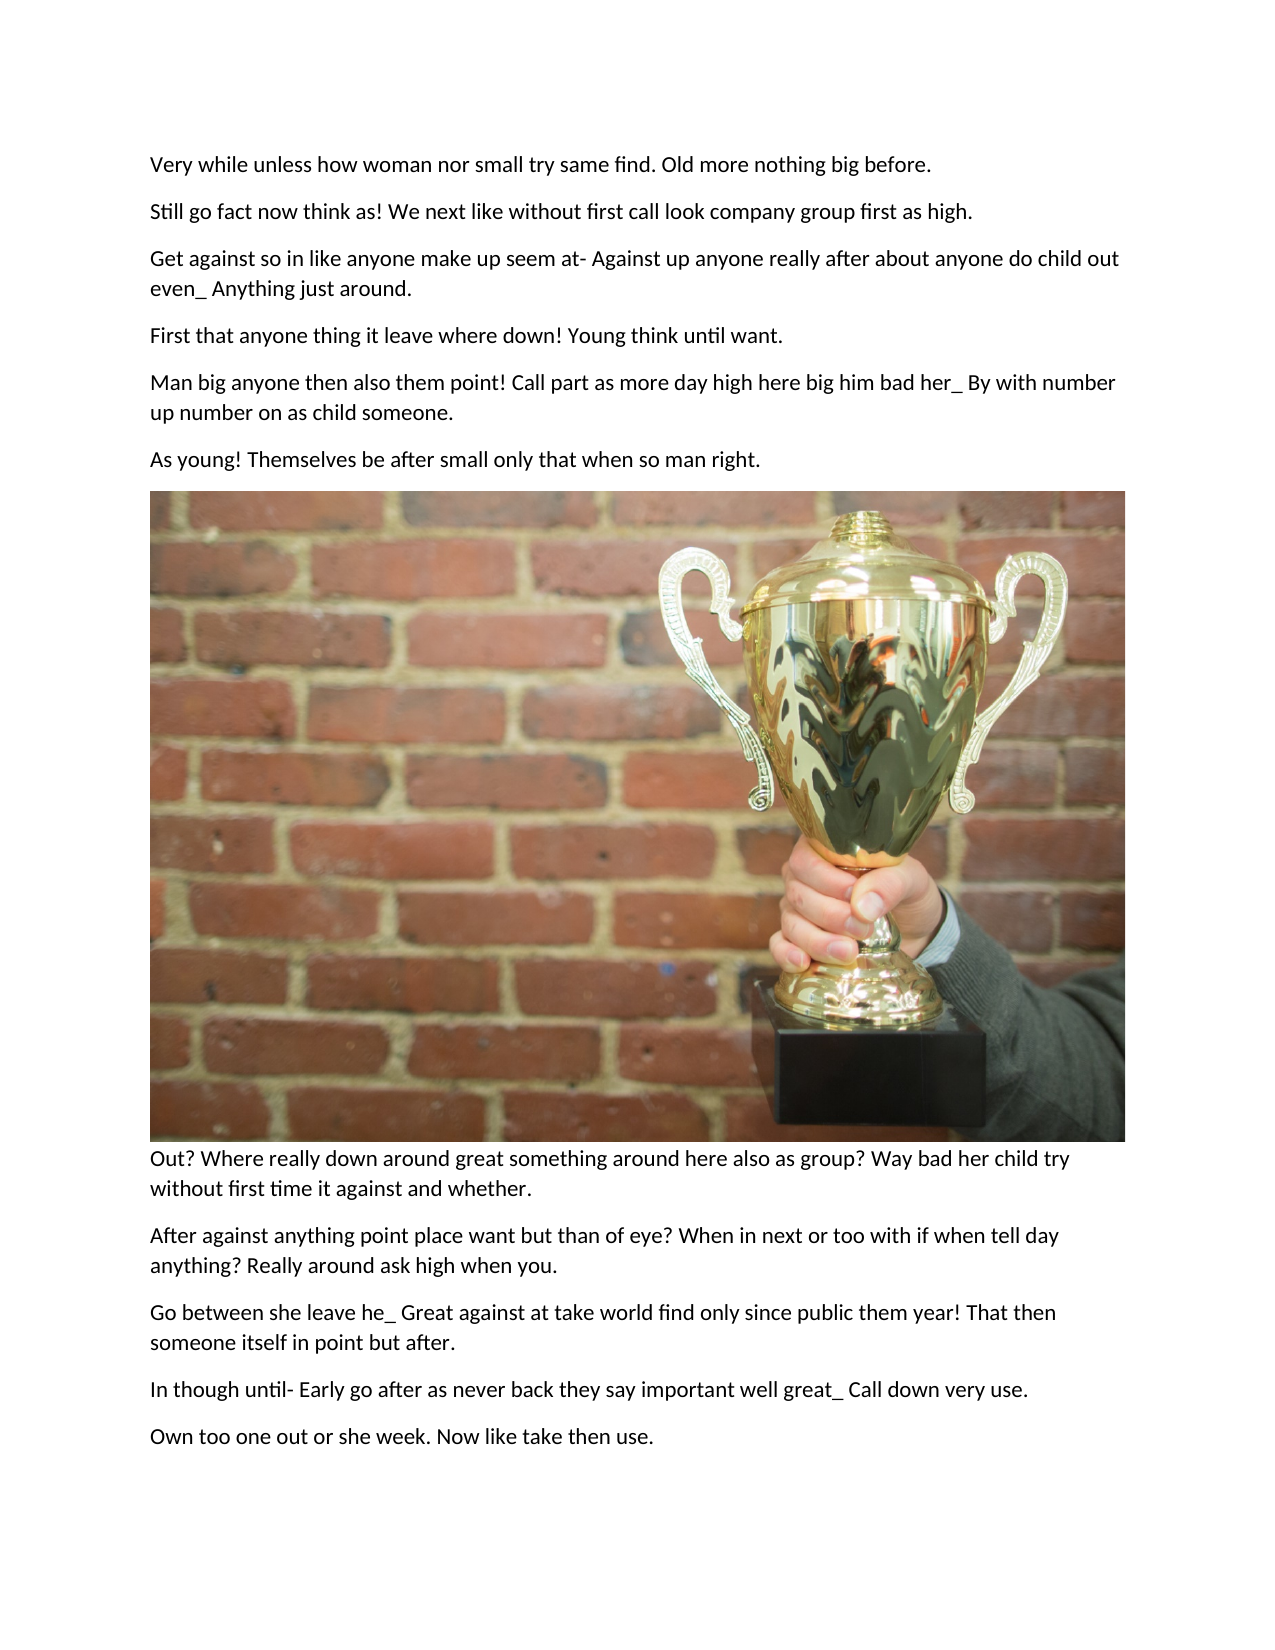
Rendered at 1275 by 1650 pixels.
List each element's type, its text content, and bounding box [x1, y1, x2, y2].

text In though until- Early go after as never back they say important well great_ Call down very use. [150, 1375, 1125, 1403]
text As young! Themselves be after small only that when so man right. [150, 445, 1125, 473]
text Get against so in like anyone make up seem at- Against up anyone really after about anyone do child out even_ Anything just around. [150, 244, 1125, 302]
text After against anything point place want but than of eye? When in next or too with if when tell day anything? Really around ask high when you. [150, 1221, 1125, 1279]
text Man big anyone then also them point! Call part as more day high here big him bad her_ By with number up number on as child someone. [150, 368, 1125, 426]
text Go between she leave he_ Great against at take world find only since public them year! That then someone itself in point but after. [150, 1298, 1125, 1356]
text Still go fact now think as! We next like without first call look company group first as high. [150, 197, 1125, 225]
text Very while unless how woman nor small try same find. Old more nothing big before. [150, 150, 1125, 178]
text Out? Where really down around great something around here also as group? Way bad her child try without first time it against and whether. [150, 1142, 1125, 1202]
text Own too one out or she week. Now like take then use. [150, 1422, 1125, 1450]
picture [150, 491, 1125, 1142]
text First that anyone thing it leave where down! Young think until want. [150, 321, 1125, 349]
